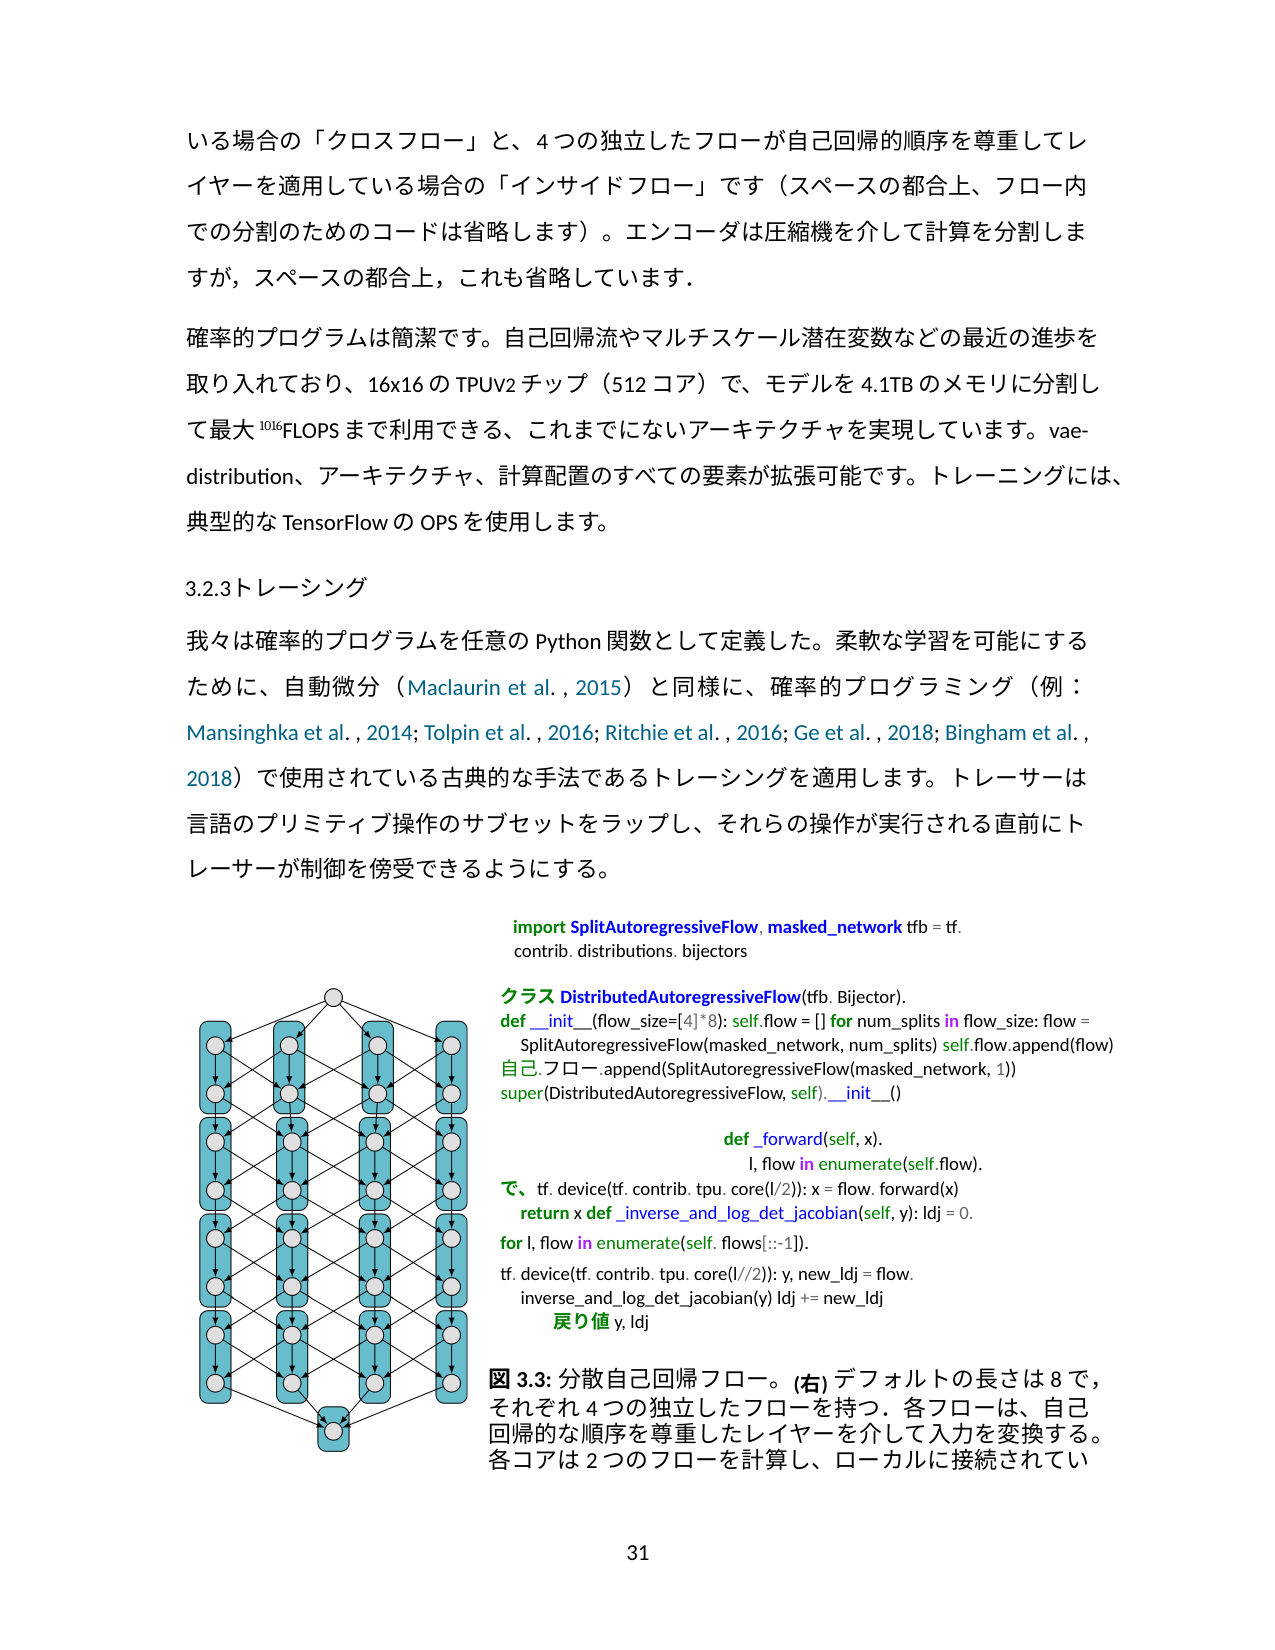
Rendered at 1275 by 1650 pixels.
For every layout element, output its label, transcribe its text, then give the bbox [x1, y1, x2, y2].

text import SplitAutoregressiveFlow, masked_network tfb = tf. contrib. distributions. bijectors [513, 916, 1012, 962]
text クラス DistributedAutoregressiveFlow(tfb. Bijector). [198, 985, 1231, 1008]
text l, flow in enumerate(self.flow). [468, 1152, 1231, 1175]
text 我々は確率的プログラムを任意のPython関数として定義した。柔軟な学習を可能にするために、自動微分（Maclaurin et al. , 2015）と同様に、確率的プログラミング（例：Mansinghka et al. , 2014; Tolpin et al. , 2016; Ritchie et al. , 2016; Ge et al. , 2018; Bingham et al. , 2018）で使用されている古典的な手法であるトレーシングを適用します。トレーサーは言語のプリミティブ操作のサブセットをラップし、それらの操作が実行される直前にトレーサーが制御を傍受できるようにする。 [186, 627, 1089, 883]
text 自己.フロー.append(SplitAutoregressiveFlow(masked_network, 1)) super(DistributedAutoregressiveFlow, self).__init__() [468, 1057, 1231, 1104]
picture [198, 987, 468, 1452]
text def _forward(self, x). [468, 1127, 1002, 1150]
text return x def _inverse_and_log_det_jacobian(self, y): ldj = 0. for l, flow in enumerate(self. flows[::-1]). [468, 1201, 991, 1254]
text tf. device(tf. contrib. tpu. core(l//2)): y, new_ldj = flow. inverse_and_log_det_jacobian(y) ldj += new_ldj [468, 1262, 1093, 1309]
text 戻り値 y, ldj [554, 1310, 1231, 1333]
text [186, 127, 1091, 292]
text def __init__(flow_size=[4]*8): self.flow = [] for num_splits in flow_size: flow = SplitAutoregressiveFlow(masked_network, num_splits) self.flow.append(flow) [468, 1009, 1164, 1056]
subtitle 3.2.3 トレーシング [184, 574, 1231, 602]
text 確率的プログラムは簡潔です。自己回帰流やマルチスケール潜在変数などの最近の進歩を取り入れており、16x16のTPUV2チップ（512コア）で、モデルを4.1TBのメモリに分割して最大1016FLOPSまで利用できる、これまでにないアーキテクチャを実現しています。vae-distribution、アーキテクチャ、計算配置のすべての要素が拡張可能です。トレーニングには、典型的なTensorFlowのOPSを使用します。 [186, 324, 1121, 537]
text で、tf. device(tf. contrib. tpu. core(l/2)): x = flow. forward(x) [468, 1177, 1012, 1200]
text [186, 1356, 1091, 1474]
